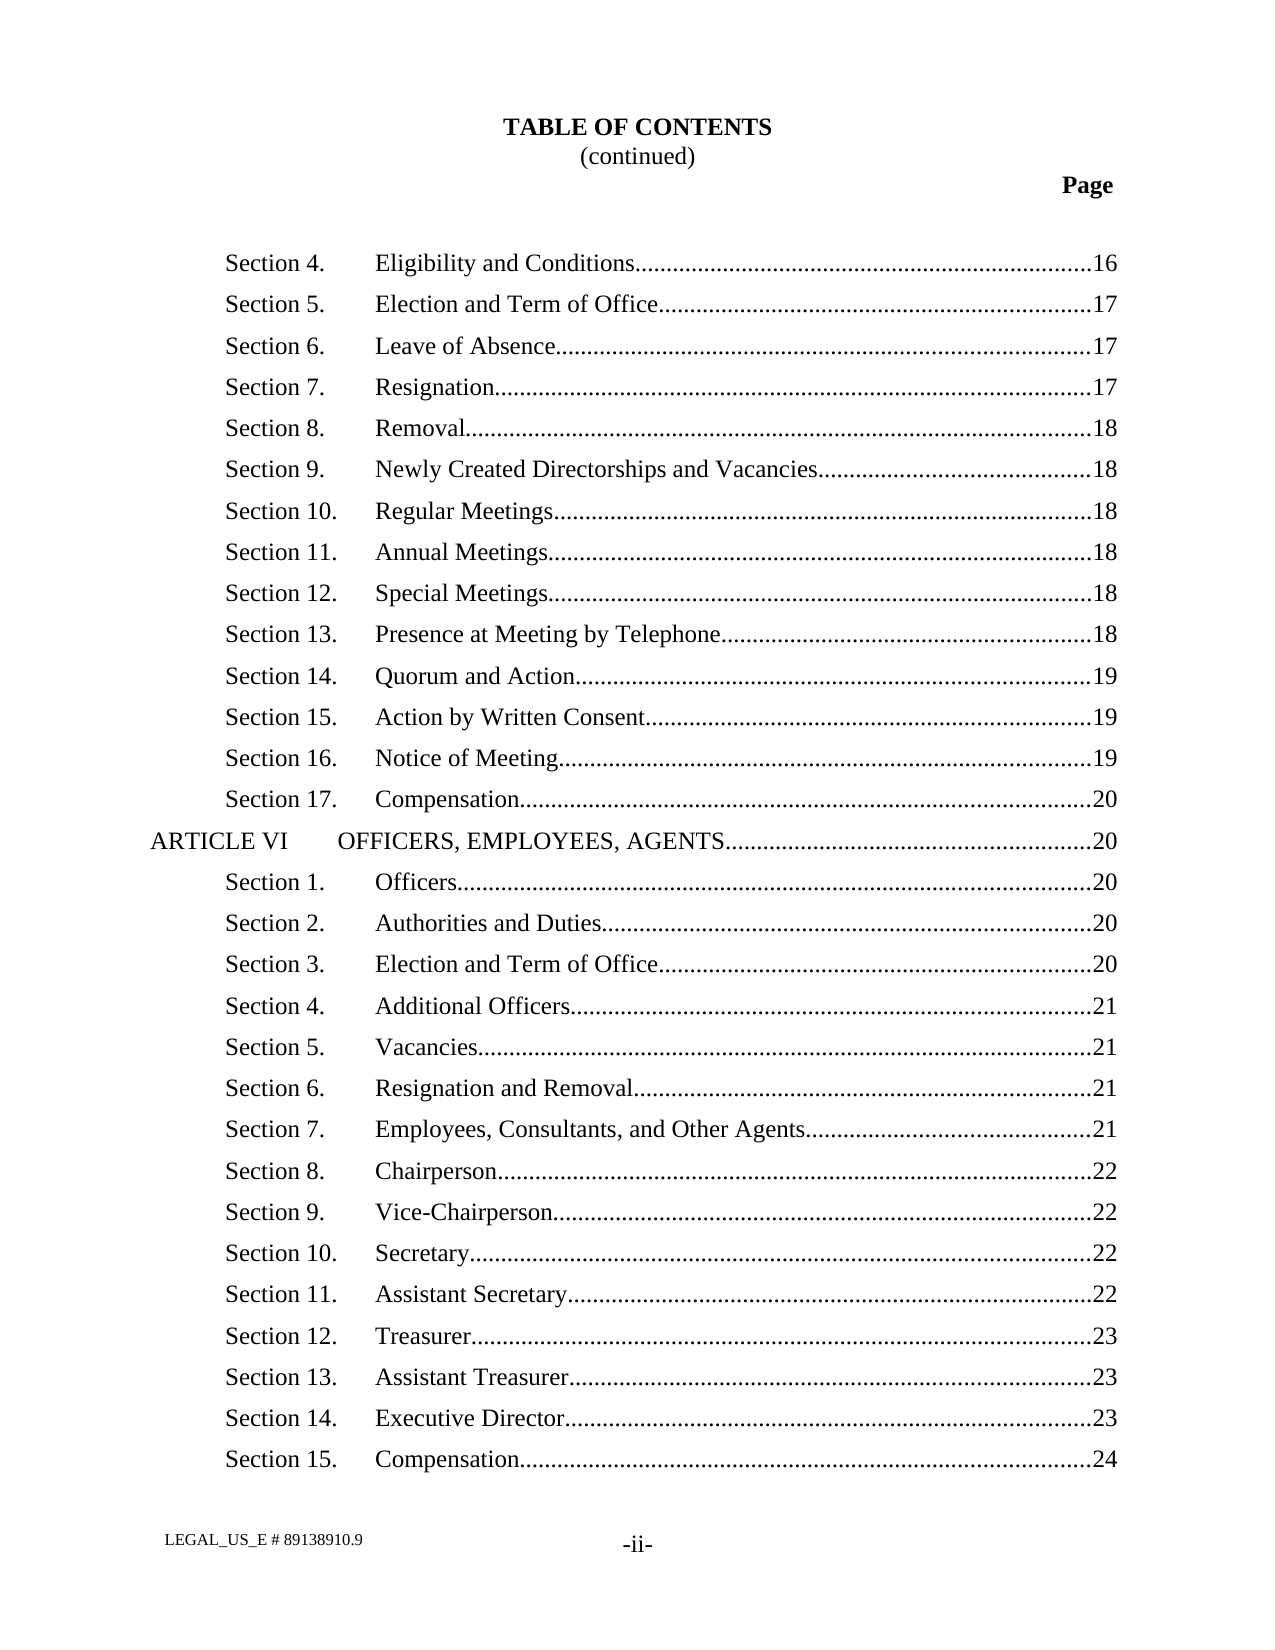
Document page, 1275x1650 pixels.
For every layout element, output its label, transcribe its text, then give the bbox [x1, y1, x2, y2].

text Section 7. Employees, Consultants, and Other Agents 21 [225, 1114, 1050, 1143]
text Section 6. Resignation and Removal 21 [225, 1073, 1050, 1102]
text Section 17. Compensation 20 [225, 784, 1050, 813]
text Section 13. Assistant Treasurer 23 [225, 1362, 1050, 1391]
text Section 3. Election and Term of Office 20 [225, 949, 1050, 978]
text Section 9. Newly Created Directorships and Vacancies 18 [225, 454, 1050, 483]
text Section 14. Quorum and Action 19 [225, 661, 1050, 689]
text Section 15. Action by Written Consent 19 [225, 702, 1050, 731]
text Section 5. Election and Term of Office 17 [225, 289, 1050, 318]
text Section 12. Special Meetings 18 [225, 578, 1050, 607]
text Section 5. Vacancies 21 [225, 1032, 1050, 1061]
text Section 13. Presence at Meeting by Telephone 18 [225, 619, 1050, 648]
text Section 2. Authorities and Duties 20 [225, 908, 1050, 937]
text Section 8. Chairperson 22 [225, 1156, 1050, 1184]
text Section 9. Vice-Chairperson 22 [225, 1197, 1050, 1226]
text Section 12. Treasurer 23 [225, 1321, 1050, 1349]
text Section 11. Annual Meetings 18 [225, 537, 1050, 566]
text Section 16. Notice of Meeting 19 [225, 743, 1050, 772]
text Section 11. Assistant Secretary 22 [225, 1279, 1050, 1308]
text Section 4. Additional Officers 21 [225, 991, 1050, 1019]
text Section 14. Executive Director 23 [225, 1403, 1050, 1432]
text Section 7. Resignation 17 [225, 372, 1050, 401]
text Section 1. Officers 20 [225, 867, 1050, 896]
text ARTICLE VI OFFICERS, EMPLOYEES, AGENTS 20 [150, 826, 1050, 854]
text Section 10. Secretary 22 [225, 1238, 1050, 1267]
text Section 10. Regular Meetings 18 [225, 496, 1050, 524]
text Section 6. Leave of Absence 17 [225, 331, 1050, 359]
text Section 15. Compensation 24 [225, 1444, 1050, 1473]
text Section 4. Eligibility and Conditions 16 [225, 248, 1050, 277]
text Section 8. Removal 18 [225, 413, 1050, 442]
